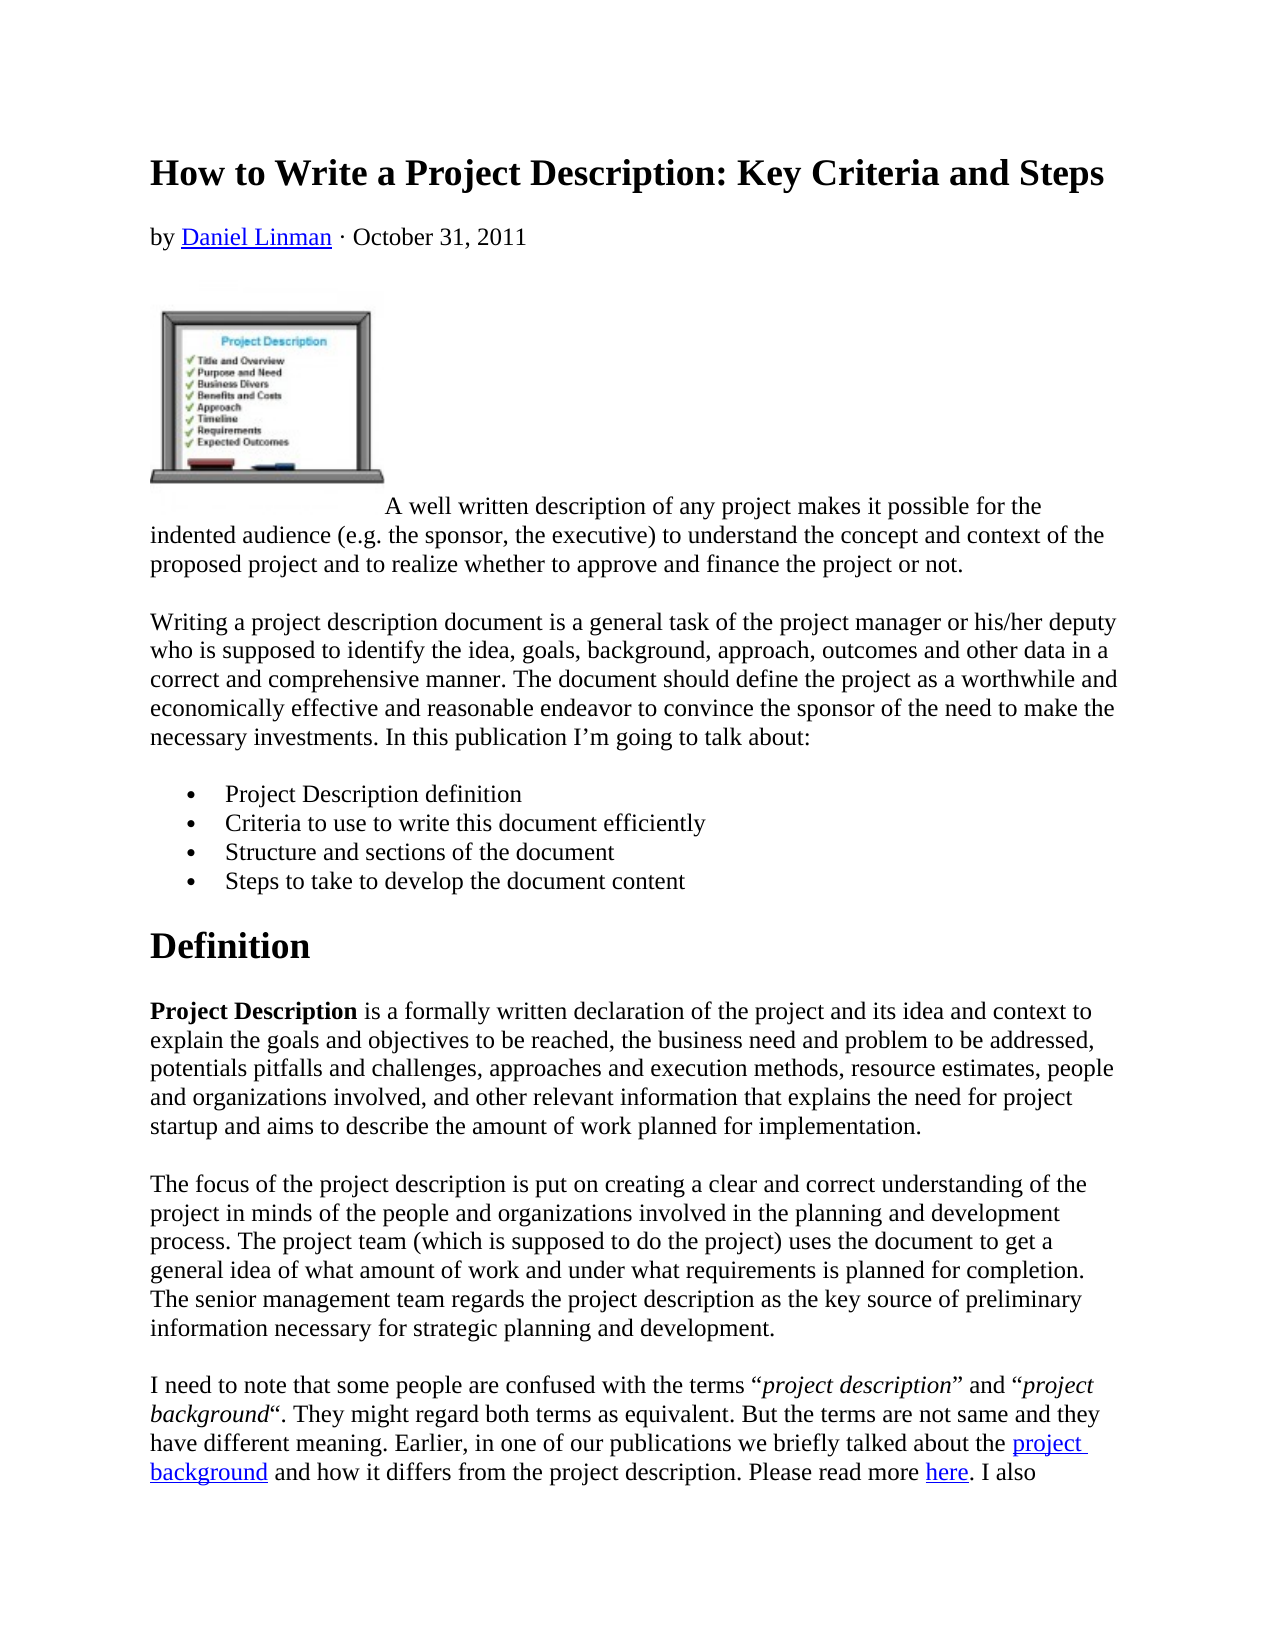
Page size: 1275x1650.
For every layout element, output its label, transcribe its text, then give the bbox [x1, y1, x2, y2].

text Project Description is a formally written declaration of the project and its idea and context to explain the goals and objectives to be reached, the business need and problem to be addressed, potentials pitfalls and challenges, approaches and execution methods, resource estimates, people and organizations involved, and other relevant information that explains the need for project startup and aims to describe the amount of work planned for implementation. [150, 996, 1125, 1140]
text The focus of the project description is put on creating a clear and correct understanding of the project in minds of the people and organizations involved in the planning and development process. The project team (which is supposed to do the project) uses the document to get a general idea of what amount of work and under what requirements is planned for completion. The senior management team regards the project description as the key source of preliminary information necessary for strategic planning and development. [150, 1169, 1125, 1341]
text Definition [150, 924, 1125, 967]
text How to Write a Project Description: Key Criteria and Steps [150, 150, 1125, 193]
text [150, 1371, 1125, 1486]
list Structure and sections of the document [187, 837, 1125, 866]
list Criteria to use to write this document efficiently [187, 808, 1125, 837]
list Project Description definition [187, 779, 1125, 808]
list Steps to take to develop the document content [187, 866, 1125, 894]
text A well written description of any project makes it possible for the indented audience (e.g. the sponsor, the executive) to understand the concept and context of the proposed project and to realize whether to approve and finance the project or not. [150, 280, 1125, 577]
text Writing a project description document is a general task of the project manager or his/her deputy who is supposed to identify the idea, goals, background, approach, outcomes and other data in a correct and comprehensive manner. The document should define the project as a worthwhile and economically effective and reasonable endeavor to convince the sponsor of the need to make the necessary investments. In this publication I’m going to talk about: [150, 607, 1125, 750]
picture [150, 280, 385, 515]
text by Daniel Linman · October 31, 2011 [150, 222, 1125, 251]
